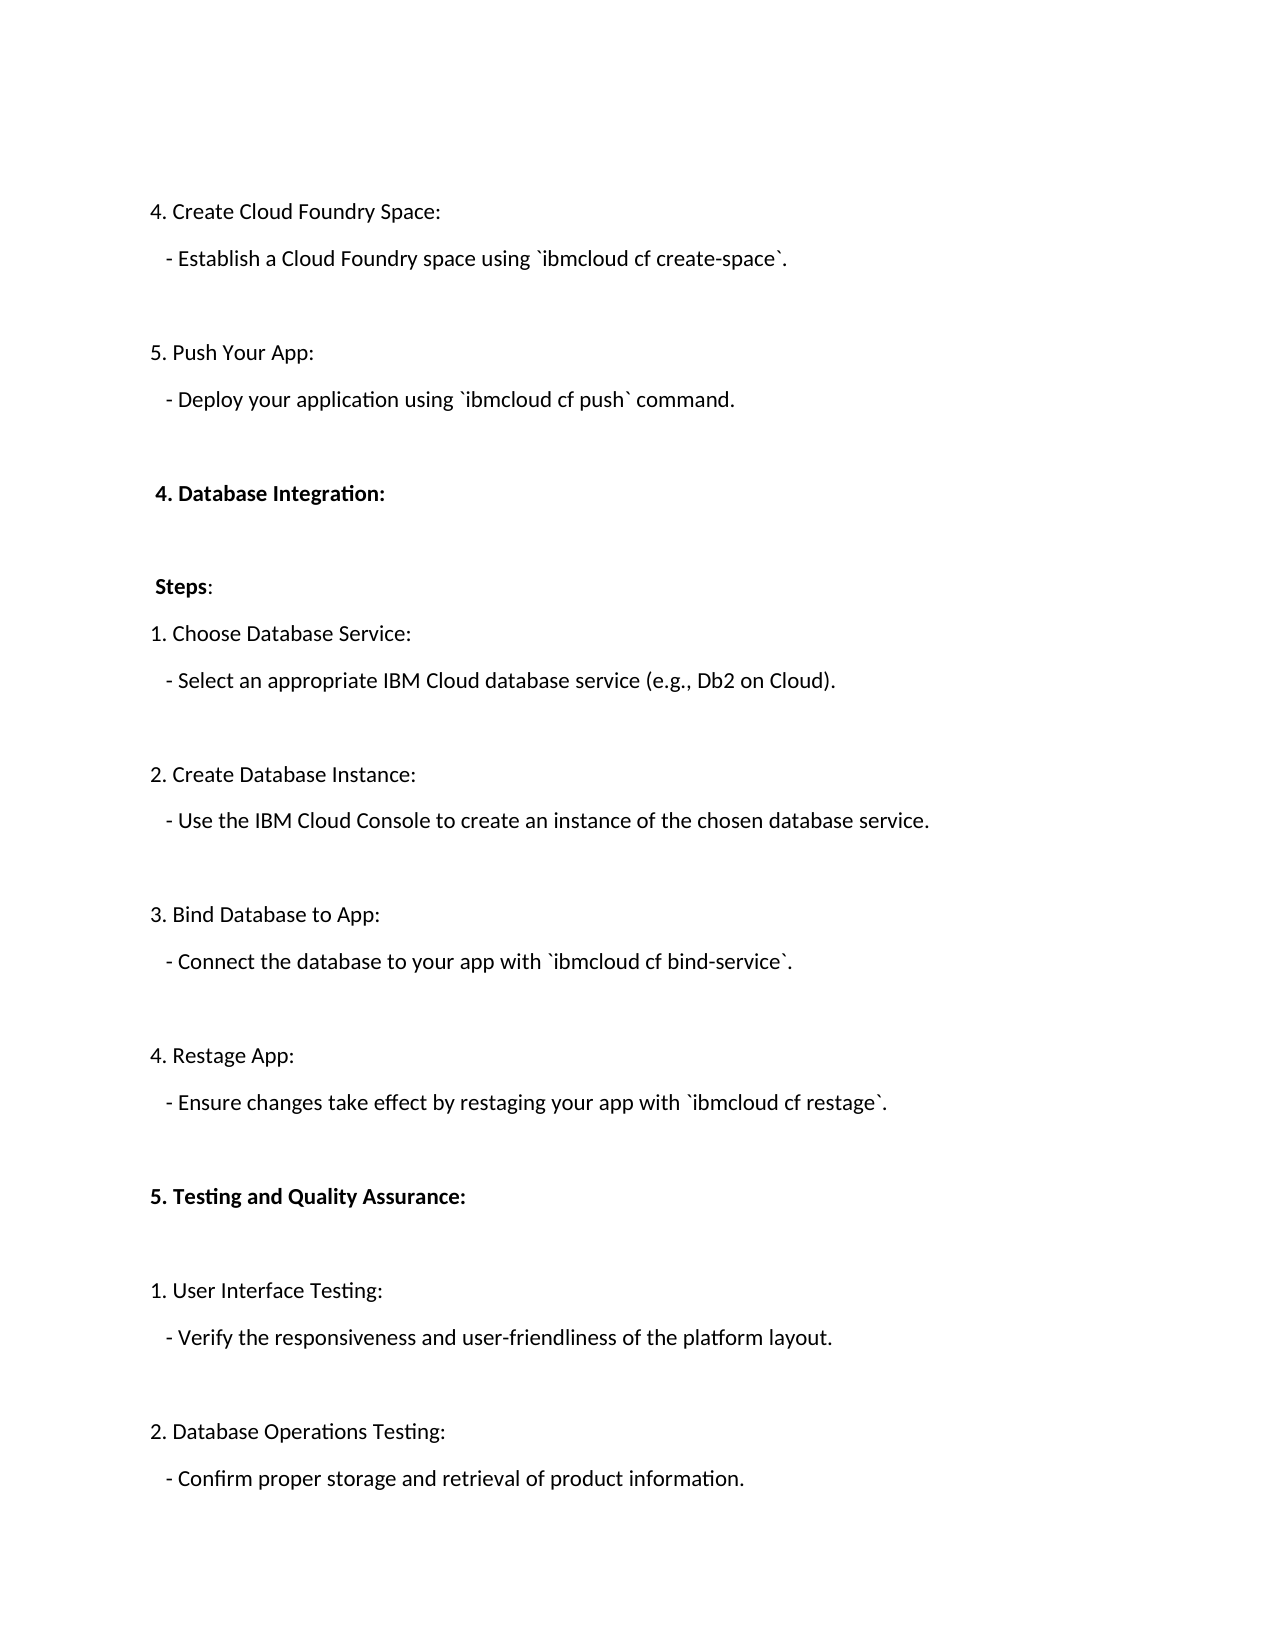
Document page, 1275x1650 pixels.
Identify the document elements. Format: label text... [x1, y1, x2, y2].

text - Verify the responsiveness and user-friendliness of the platform layout. [166, 1323, 1131, 1351]
list Create Database Instance: [150, 760, 1131, 788]
list Bind Database to App: [150, 901, 1131, 928]
list User Interface Testing: [150, 1276, 1131, 1304]
list Create Cloud Foundry Space: [150, 197, 1131, 225]
text - Connect the database to your app with `ibmcloud cf bind-service`. [166, 947, 1131, 976]
text - Confirm proper storage and retrieval of product information. [166, 1464, 1131, 1492]
list Push Your App: [150, 338, 1131, 366]
text - Ensure changes take effect by restaging your app with `ibmcloud cf restage`. [166, 1088, 1131, 1116]
list Database Operations Testing: [150, 1417, 1131, 1445]
text - Establish a Cloud Foundry space using `ibmcloud cf create-space`. [166, 244, 1131, 272]
subtitle Testing and Quality Assurance: [150, 1182, 1131, 1210]
text - Select an appropriate IBM Cloud database service (e.g., Db2 on Cloud). [166, 666, 1131, 694]
text - Deploy your application using `ibmcloud cf push` command. [166, 385, 1131, 413]
text Steps: [155, 572, 1131, 601]
subtitle 4. Database Integration: [155, 479, 1131, 507]
list Restage App: [150, 1041, 1131, 1069]
list Choose Database Service: [150, 619, 1131, 647]
text - Use the IBM Cloud Console to create an instance of the chosen database service. [166, 807, 1131, 835]
